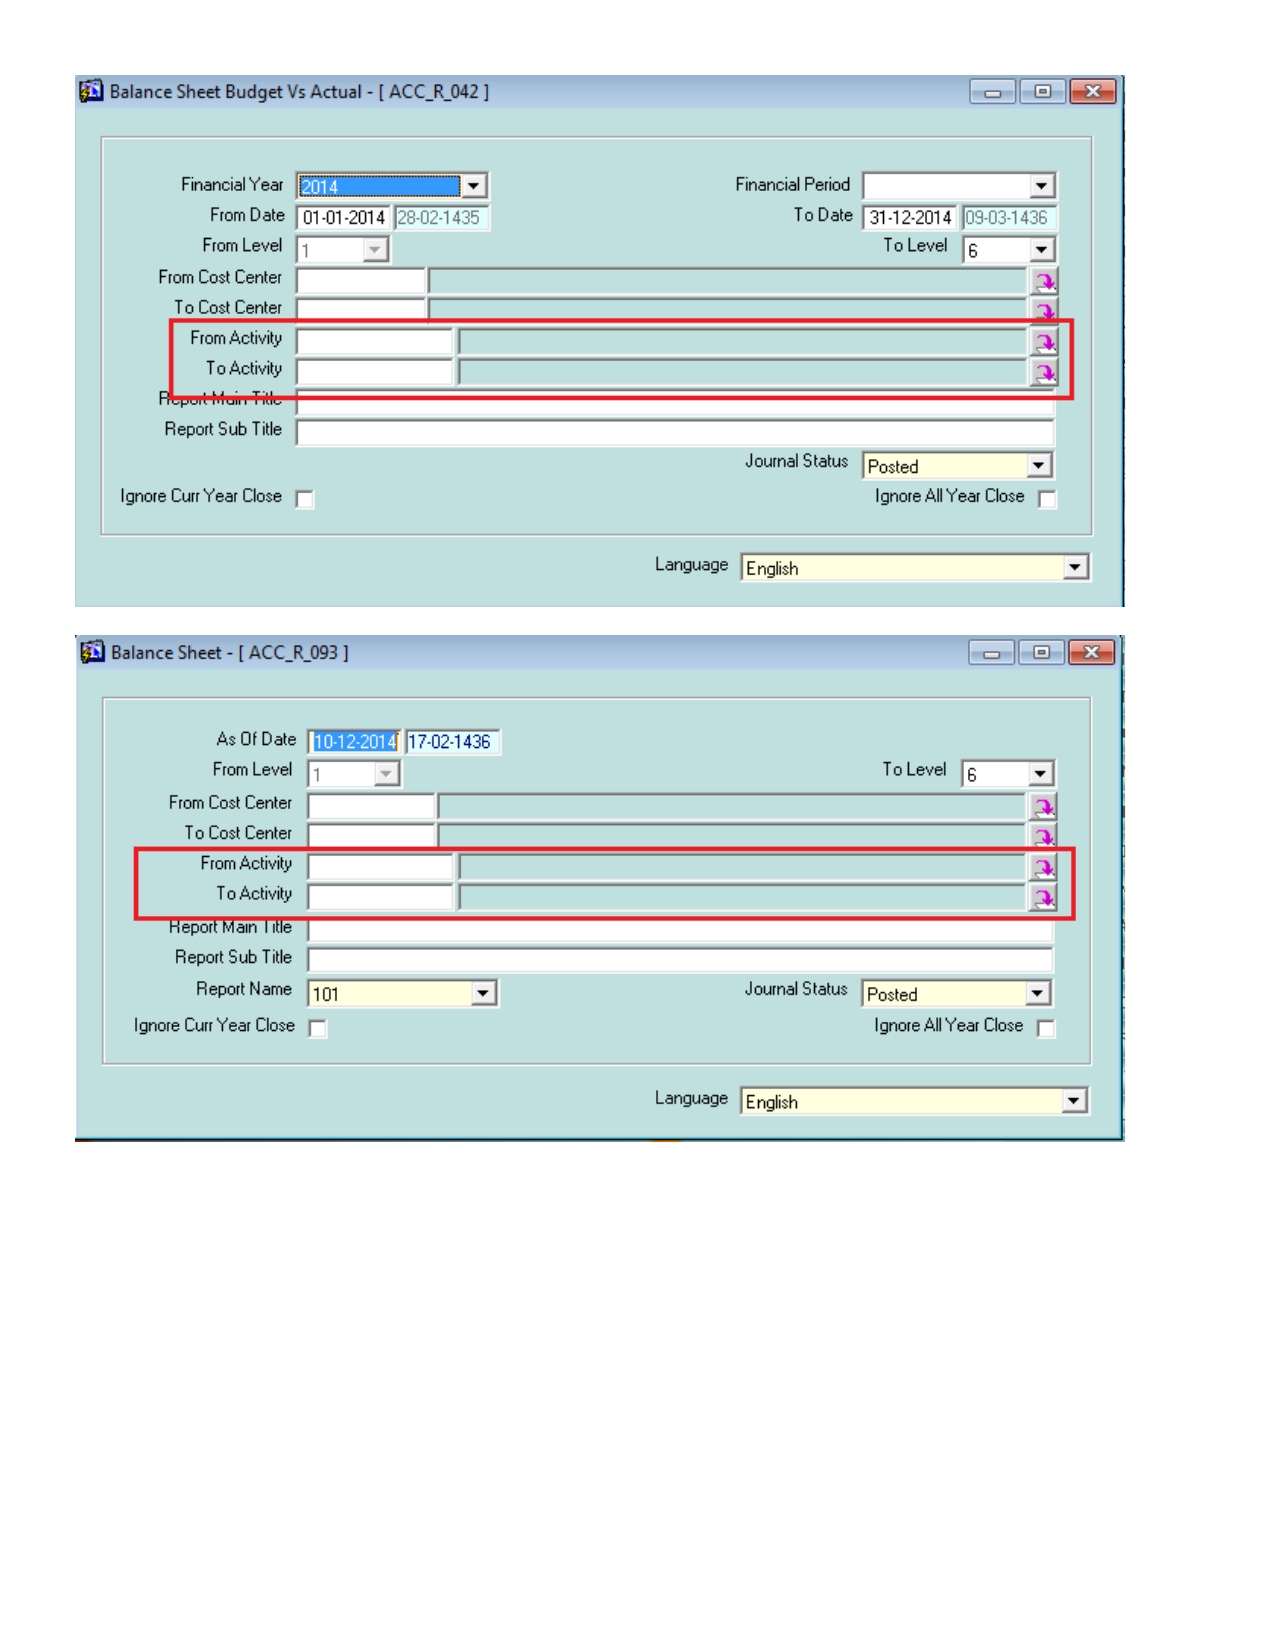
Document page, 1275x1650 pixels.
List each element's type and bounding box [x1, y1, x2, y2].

picture [75, 635, 1125, 1142]
picture [75, 75, 1125, 607]
